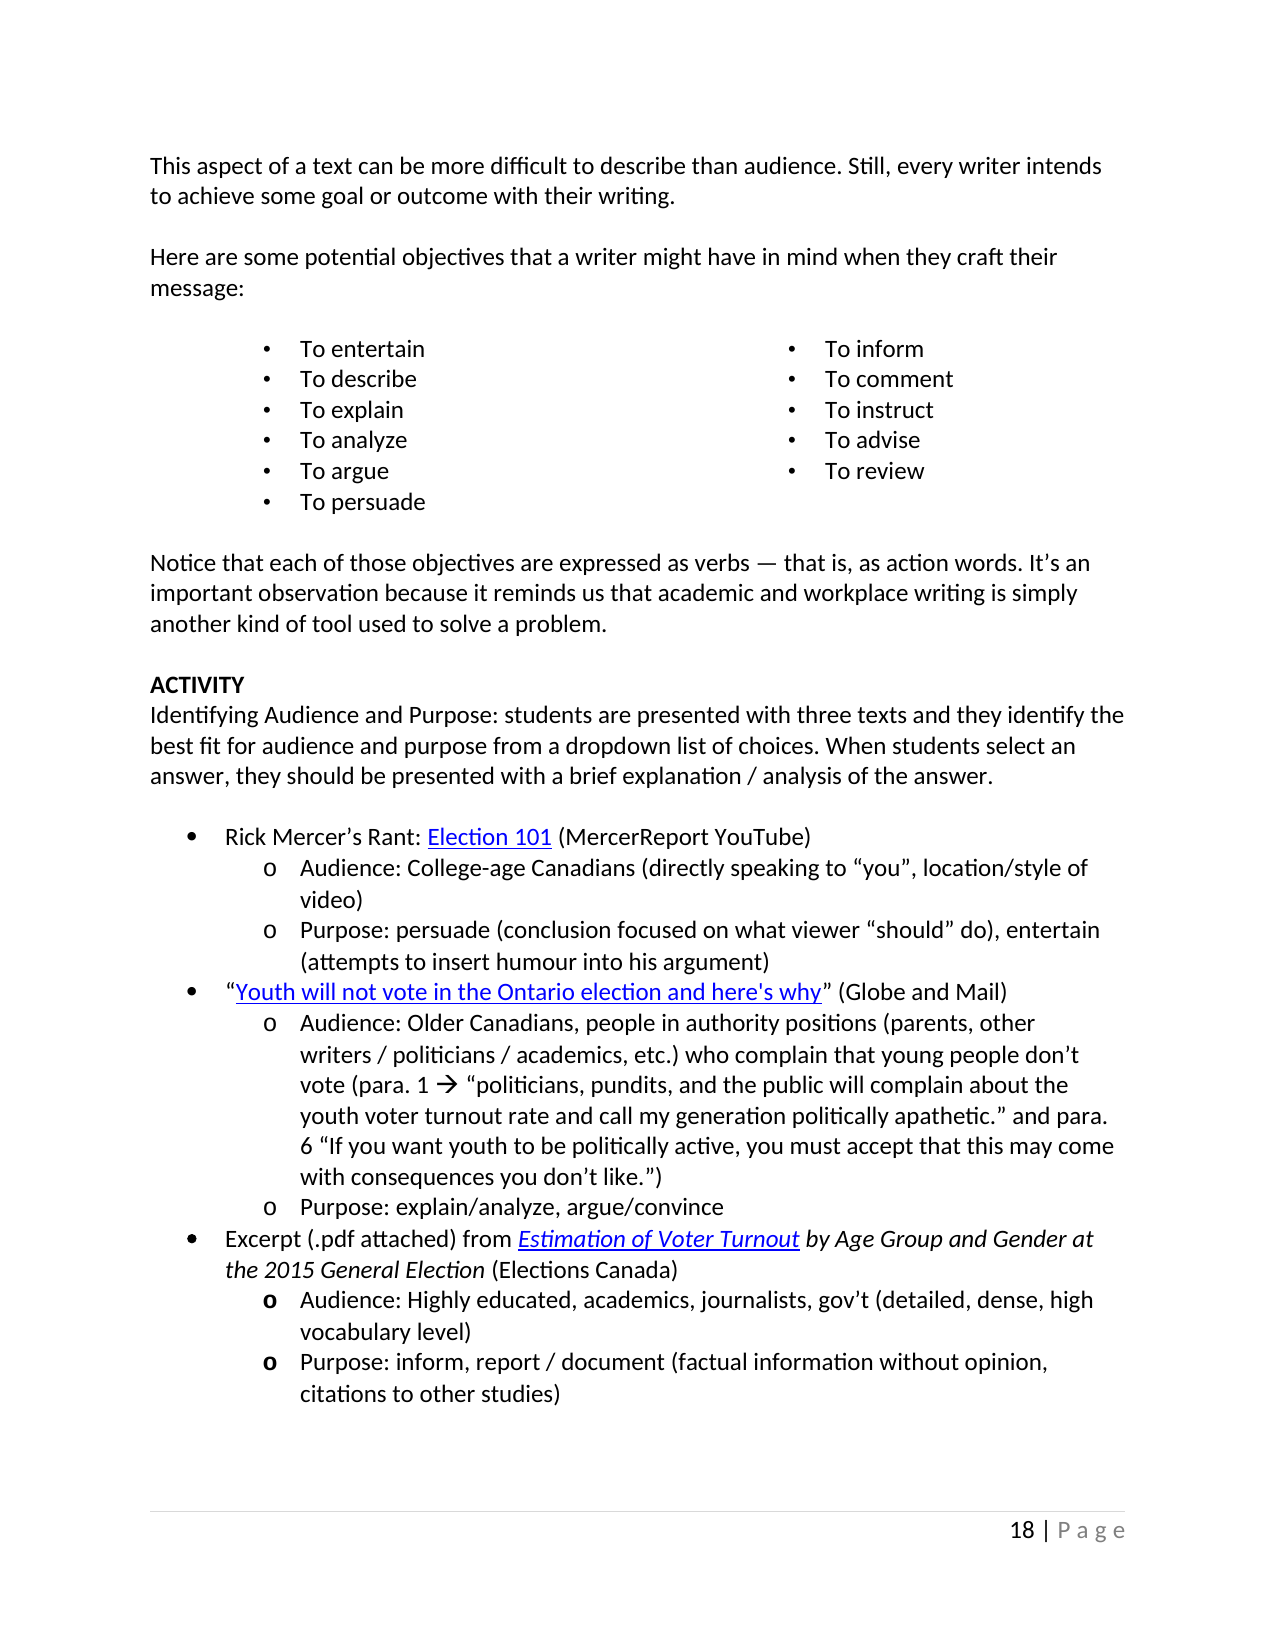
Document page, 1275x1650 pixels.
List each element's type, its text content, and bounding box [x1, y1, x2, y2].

list Audience: Older Canadians, people in authority positions (parents, other writers / politicians / academics, etc.) who complain that young people don’t vote (para. 1 “politicians, pundits, and the public will complain about the youth voter turnout rate and call my generation politically apathetic.” and para. 6 “If you want youth to be politically active, you must accept that this may come with consequences you don’t like.”) [262, 1007, 1125, 1191]
list “Youth will not vote in the Ontario election and here's why” (Globe and Mail) [187, 977, 1125, 1007]
list To entertain [262, 333, 600, 364]
list Rick Mercer’s Rant: Election 101 (MercerReport YouTube) [187, 821, 1125, 852]
text Here are some potential objectives that a writer might have in mind when they craft their message: [150, 242, 1125, 303]
list Audience: Highly educated, academics, journalists, gov’t (detailed, dense, high vocabulary level) [262, 1284, 1125, 1347]
text Identifying Audience and Purpose: students are presented with three texts and they identify the best fit for audience and purpose from a dropdown list of choices. When students select an answer, they should be presented with a brief explanation / analysis of the answer. [150, 699, 1125, 791]
text This aspect of a text can be more difficult to describe than audience. Still, every writer intends to achieve some goal or outcome with their writing. [150, 150, 1125, 211]
list Purpose: explain/analyze, argue/convince [262, 1191, 1125, 1223]
list To instruct [787, 394, 1125, 425]
list Purpose: persuade (conclusion focused on what viewer “should” do), entertain (attempts to insert humour into his argument) [262, 914, 1125, 977]
list To analyze [262, 425, 600, 455]
list To advise [787, 425, 1125, 455]
list To comment [787, 364, 1125, 394]
list Audience: College-age Canadians (directly speaking to “you”, location/style of video) [262, 852, 1125, 914]
text ACTIVITY [150, 669, 1125, 699]
text Notice that each of those objectives are expressed as verbs — that is, as action words. It’s an important observation because it reminds us that academic and workplace writing is simply another kind of tool used to solve a problem. [150, 547, 1125, 638]
list To describe [262, 364, 600, 394]
list To review [787, 455, 1125, 486]
list To persuade [262, 486, 600, 516]
list To explain [262, 394, 600, 425]
list To argue [262, 455, 600, 486]
list Purpose: inform, report / document (factual information without opinion, citations to other studies) [262, 1347, 1125, 1409]
list To inform [787, 333, 1125, 364]
list Excerpt (.pdf attached) from Estimation of Voter Turnout by Age Group and Gender at the 2015 General Election (Elections Canada) [187, 1223, 1125, 1284]
